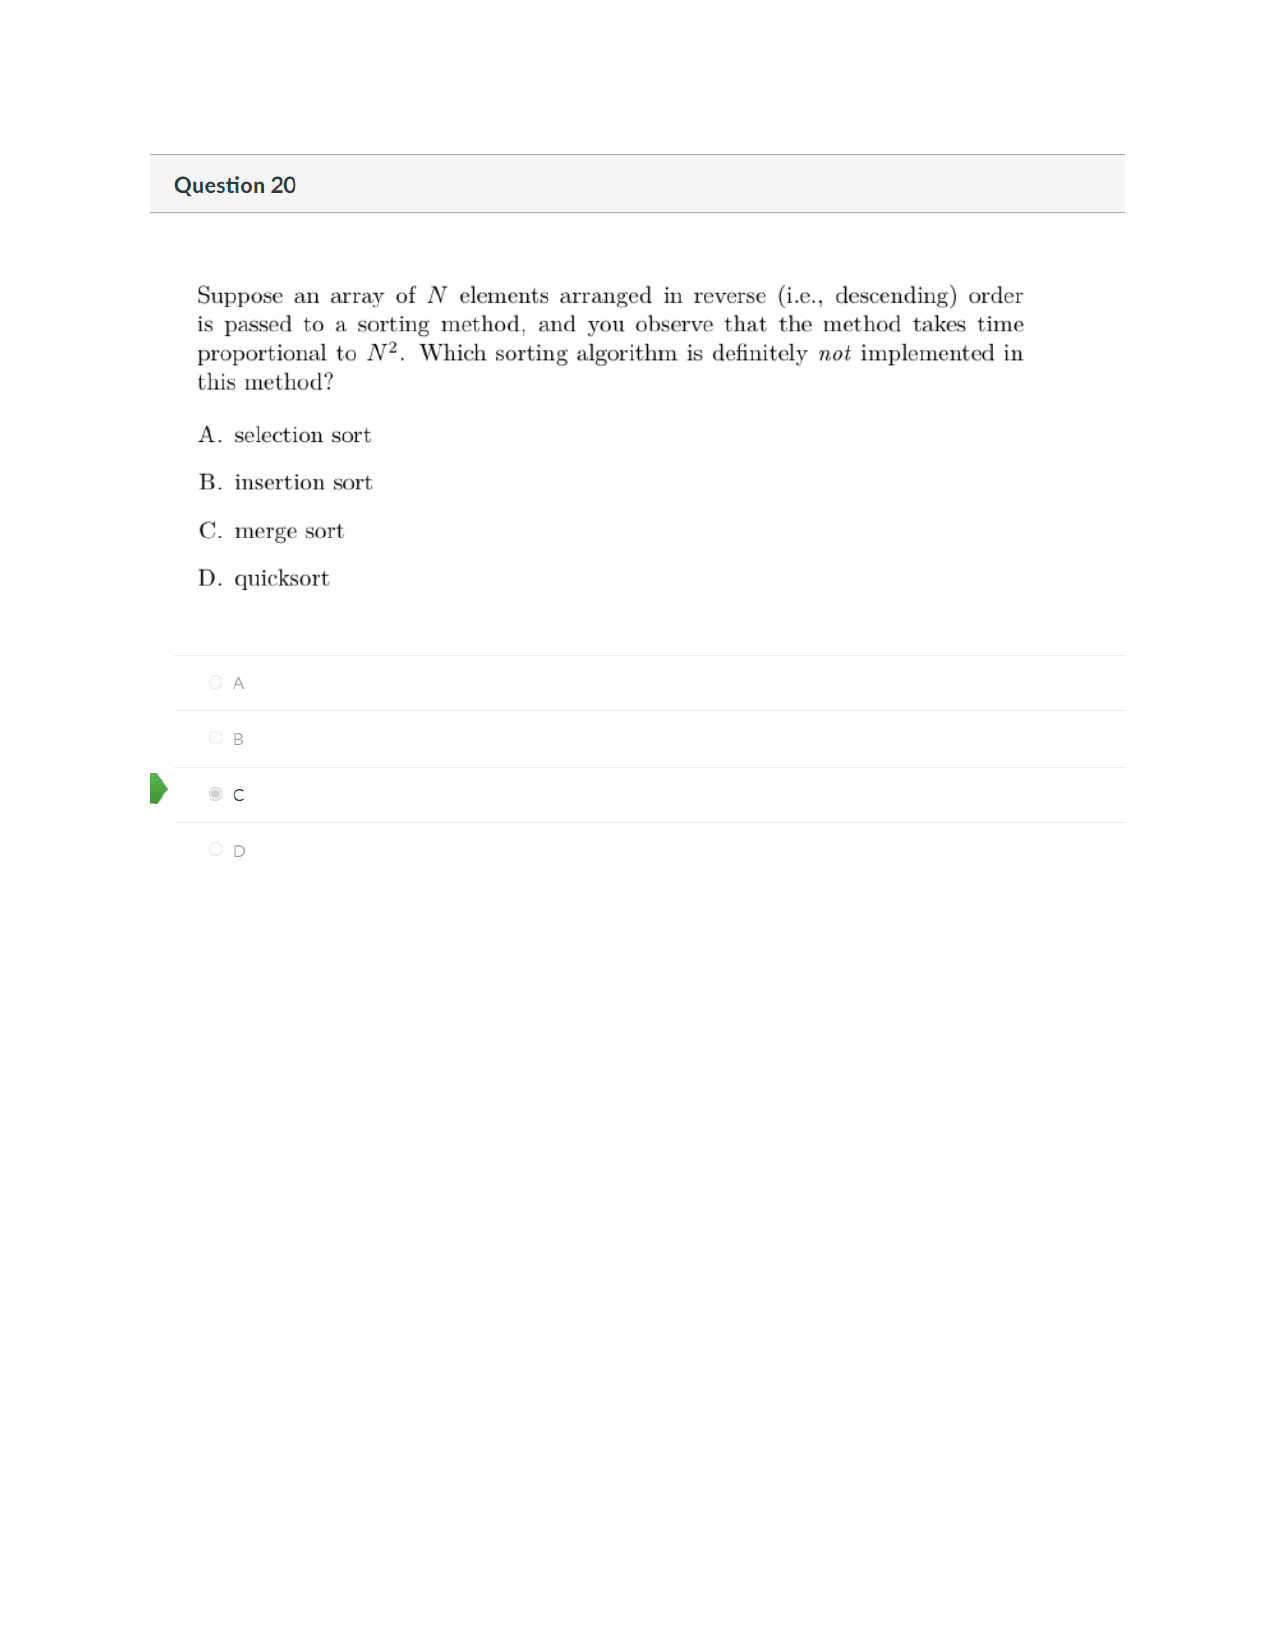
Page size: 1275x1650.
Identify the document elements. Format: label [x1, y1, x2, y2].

picture [150, 150, 1125, 901]
